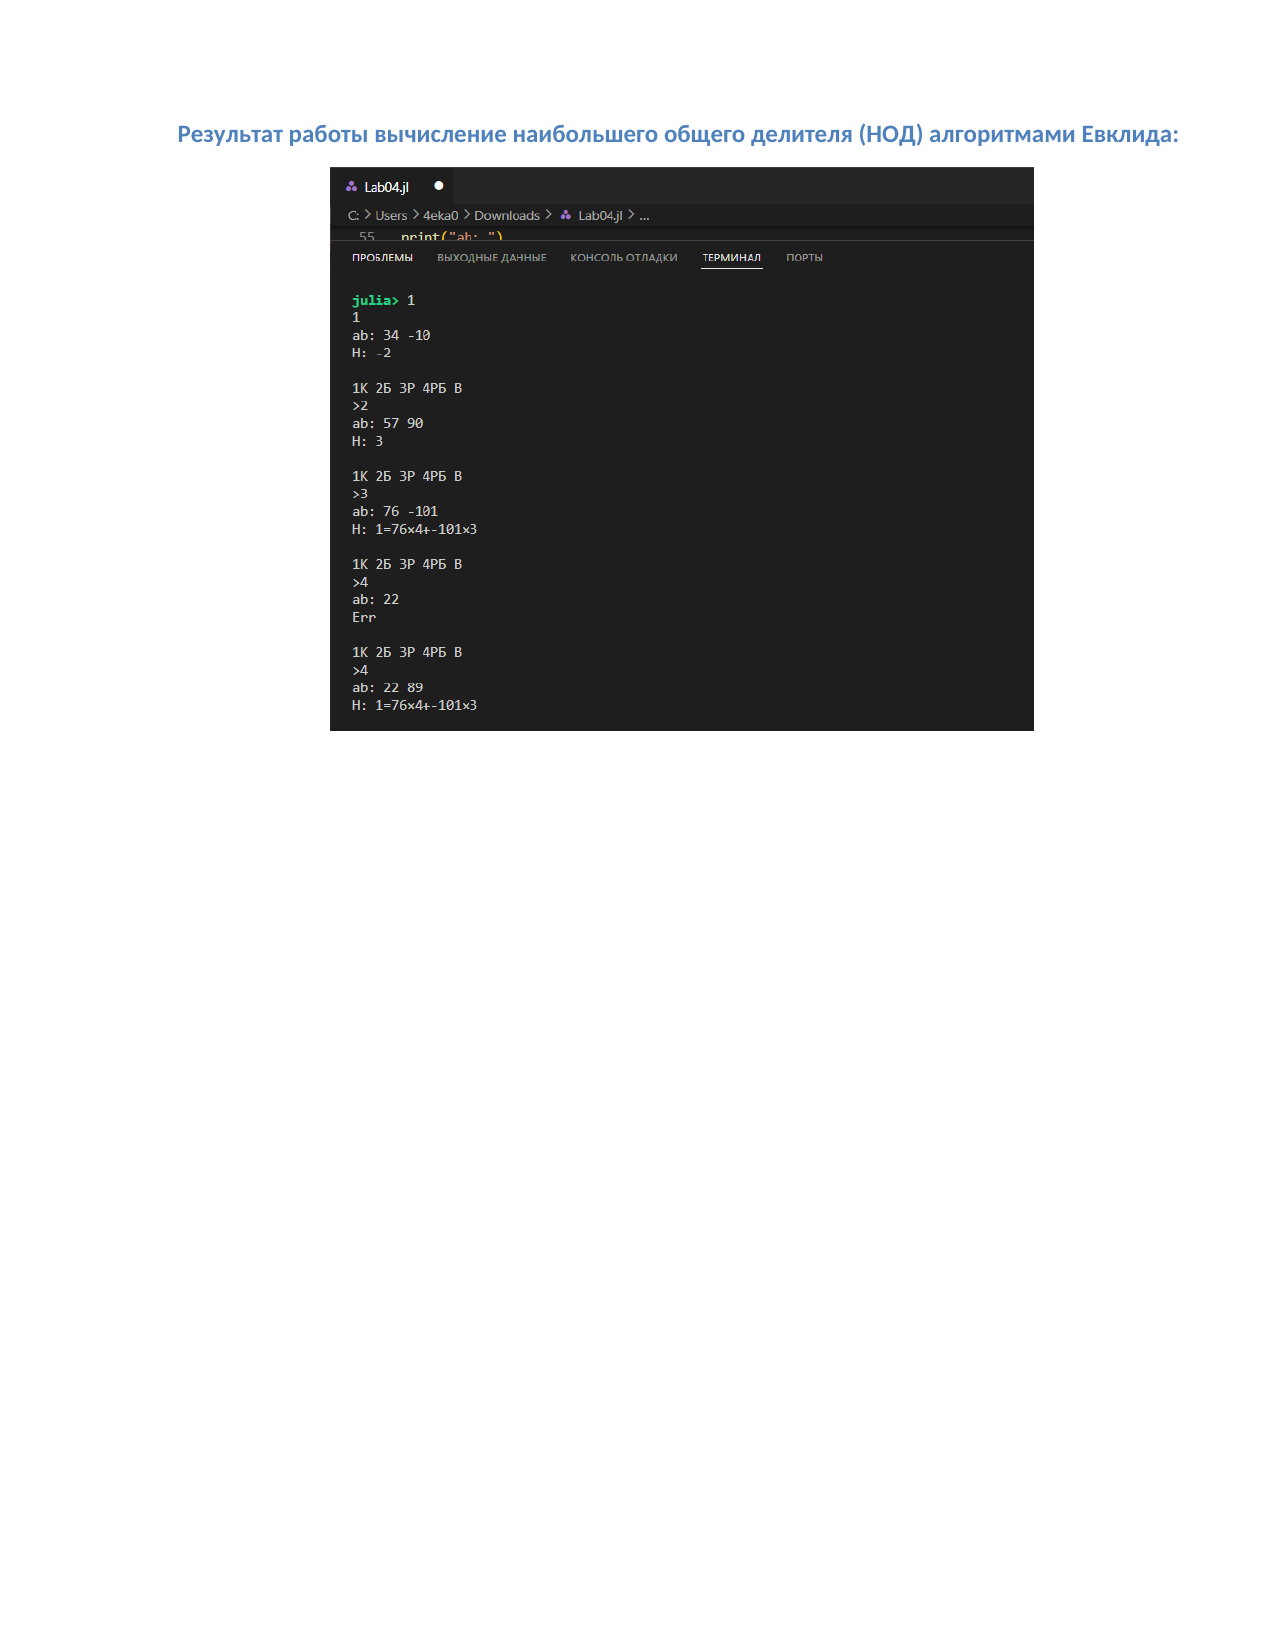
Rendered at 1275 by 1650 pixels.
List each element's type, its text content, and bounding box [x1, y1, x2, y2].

subtitle Результат работы вычисление наибольшего общего делителя (НОД) алгоритмами Евклида: [177, 118, 1186, 149]
picture [330, 167, 1034, 731]
